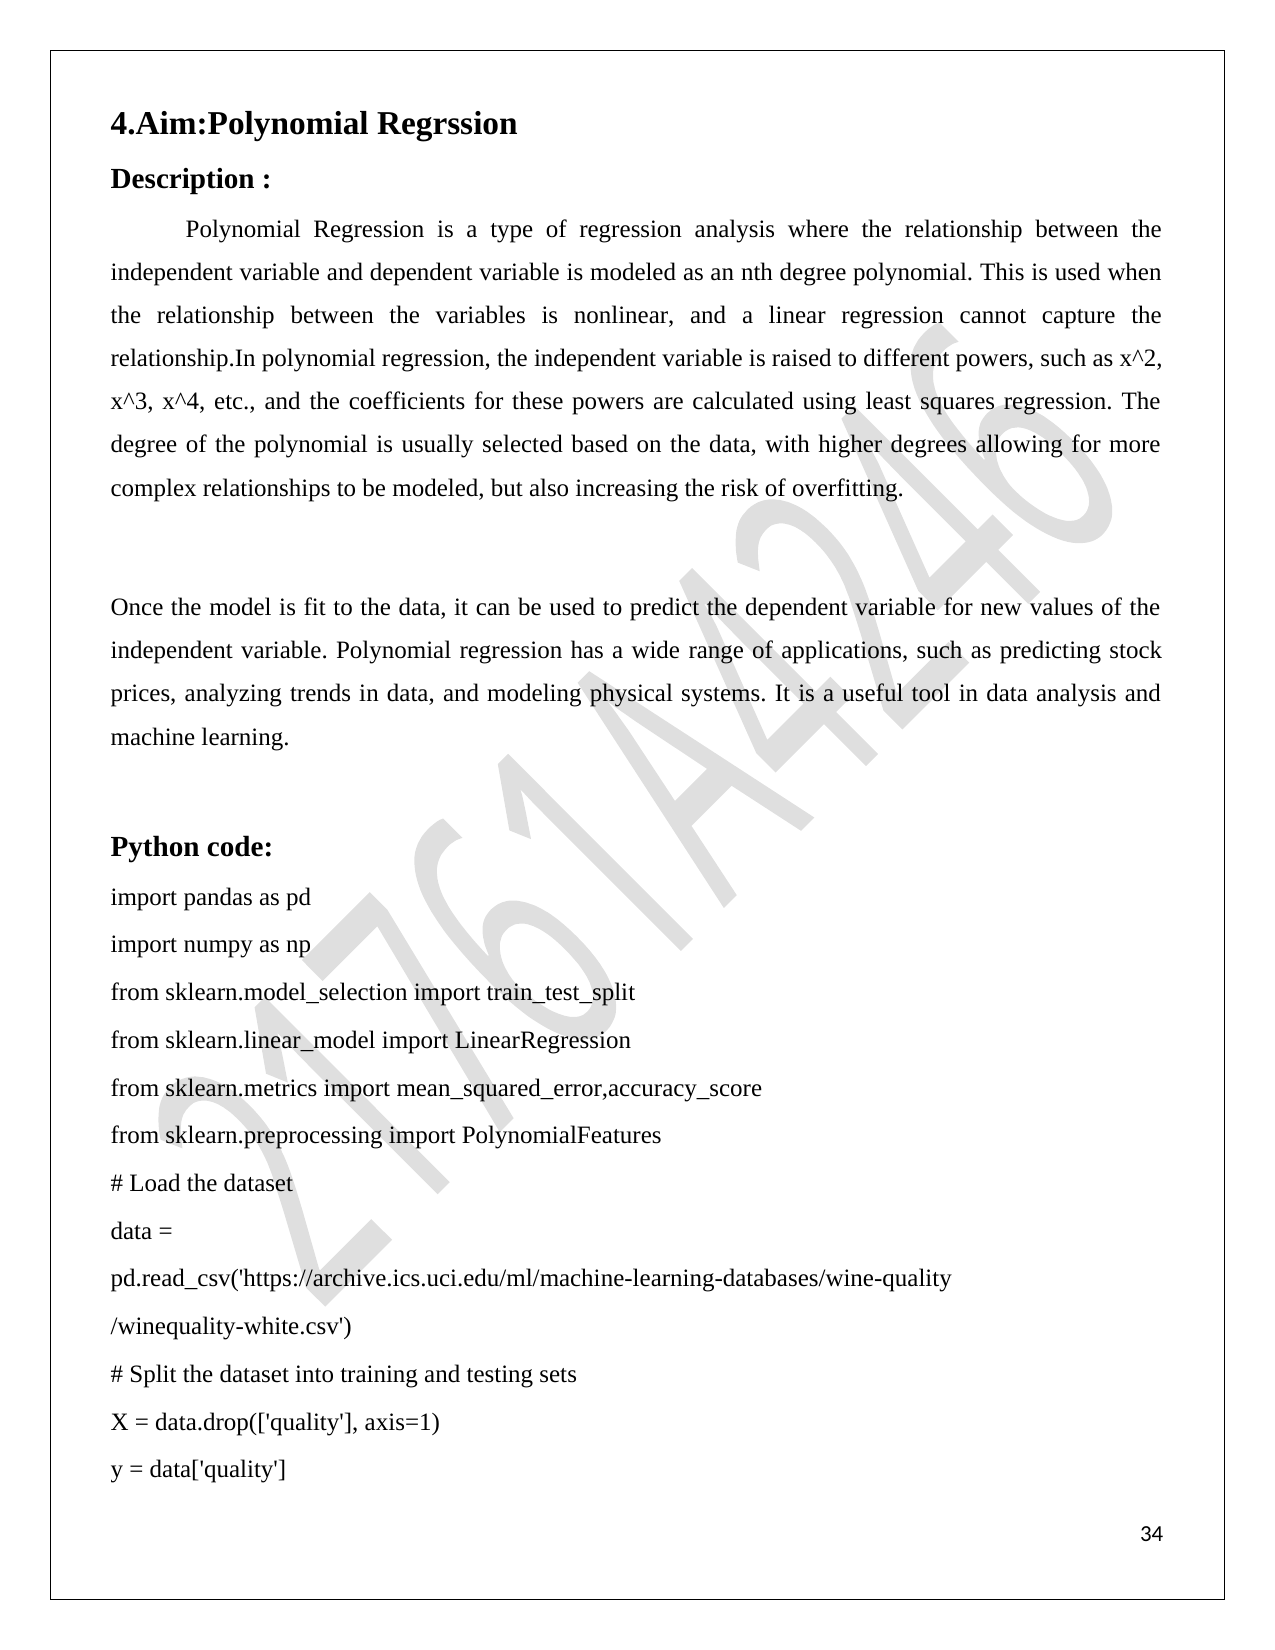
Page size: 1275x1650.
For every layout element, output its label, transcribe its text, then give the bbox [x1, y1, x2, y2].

text pd.read_csv('https://archive.ics.uci.edu/ml/machine-learning-databases/wine-quality [110, 1263, 1163, 1292]
text from sklearn.preprocessing import PolynomialFeatures [110, 1120, 1163, 1149]
text X = data.drop(['quality'], axis=1) [110, 1407, 1163, 1435]
text data = [110, 1216, 1163, 1244]
text import numpy as np [110, 929, 1163, 958]
text import pandas as pd [110, 882, 1163, 911]
text # Split the dataset into training and testing sets [110, 1359, 1163, 1388]
text Polynomial Regression is a type of regression analysis where the relationship between the independent variable and dependent variable is modeled as an nth degree polynomial. This is used when the relationship between the variables is nonlinear, and a linear regression cannot capture the relationship.In polynomial regression, the independent variable is raised to different powers, such as x^2, x^3, x^4, etc., and the coefficients for these powers are calculated using least squares regression. The degree of the polynomial is usually selected based on the data, with higher degrees allowing for more complex relationships to be modeled, but also increasing the risk of overfitting. [110, 214, 1163, 501]
text from sklearn.metrics import mean_squared_error,accuracy_score [110, 1073, 1163, 1101]
text from sklearn.model_selection import train_test_split [110, 977, 1163, 1006]
text Python code: [110, 829, 1163, 863]
text Description : [110, 161, 1163, 194]
text 4.Aim:Polynomial Regrssion [110, 103, 1163, 141]
text Once the model is fit to the data, it can be used to predict the dependent variable for new values of the independent variable. Polynomial regression has a wide range of applications, such as predicting stock prices, analyzing trends in data, and modeling physical systems. It is a useful tool in data analysis and machine learning. [110, 592, 1163, 750]
text y = data['quality'] [110, 1454, 1163, 1483]
text from sklearn.linear_model import LinearRegression [110, 1025, 1163, 1054]
text /winequality-white.csv') [110, 1311, 1163, 1340]
text # Load the dataset [110, 1168, 1163, 1197]
